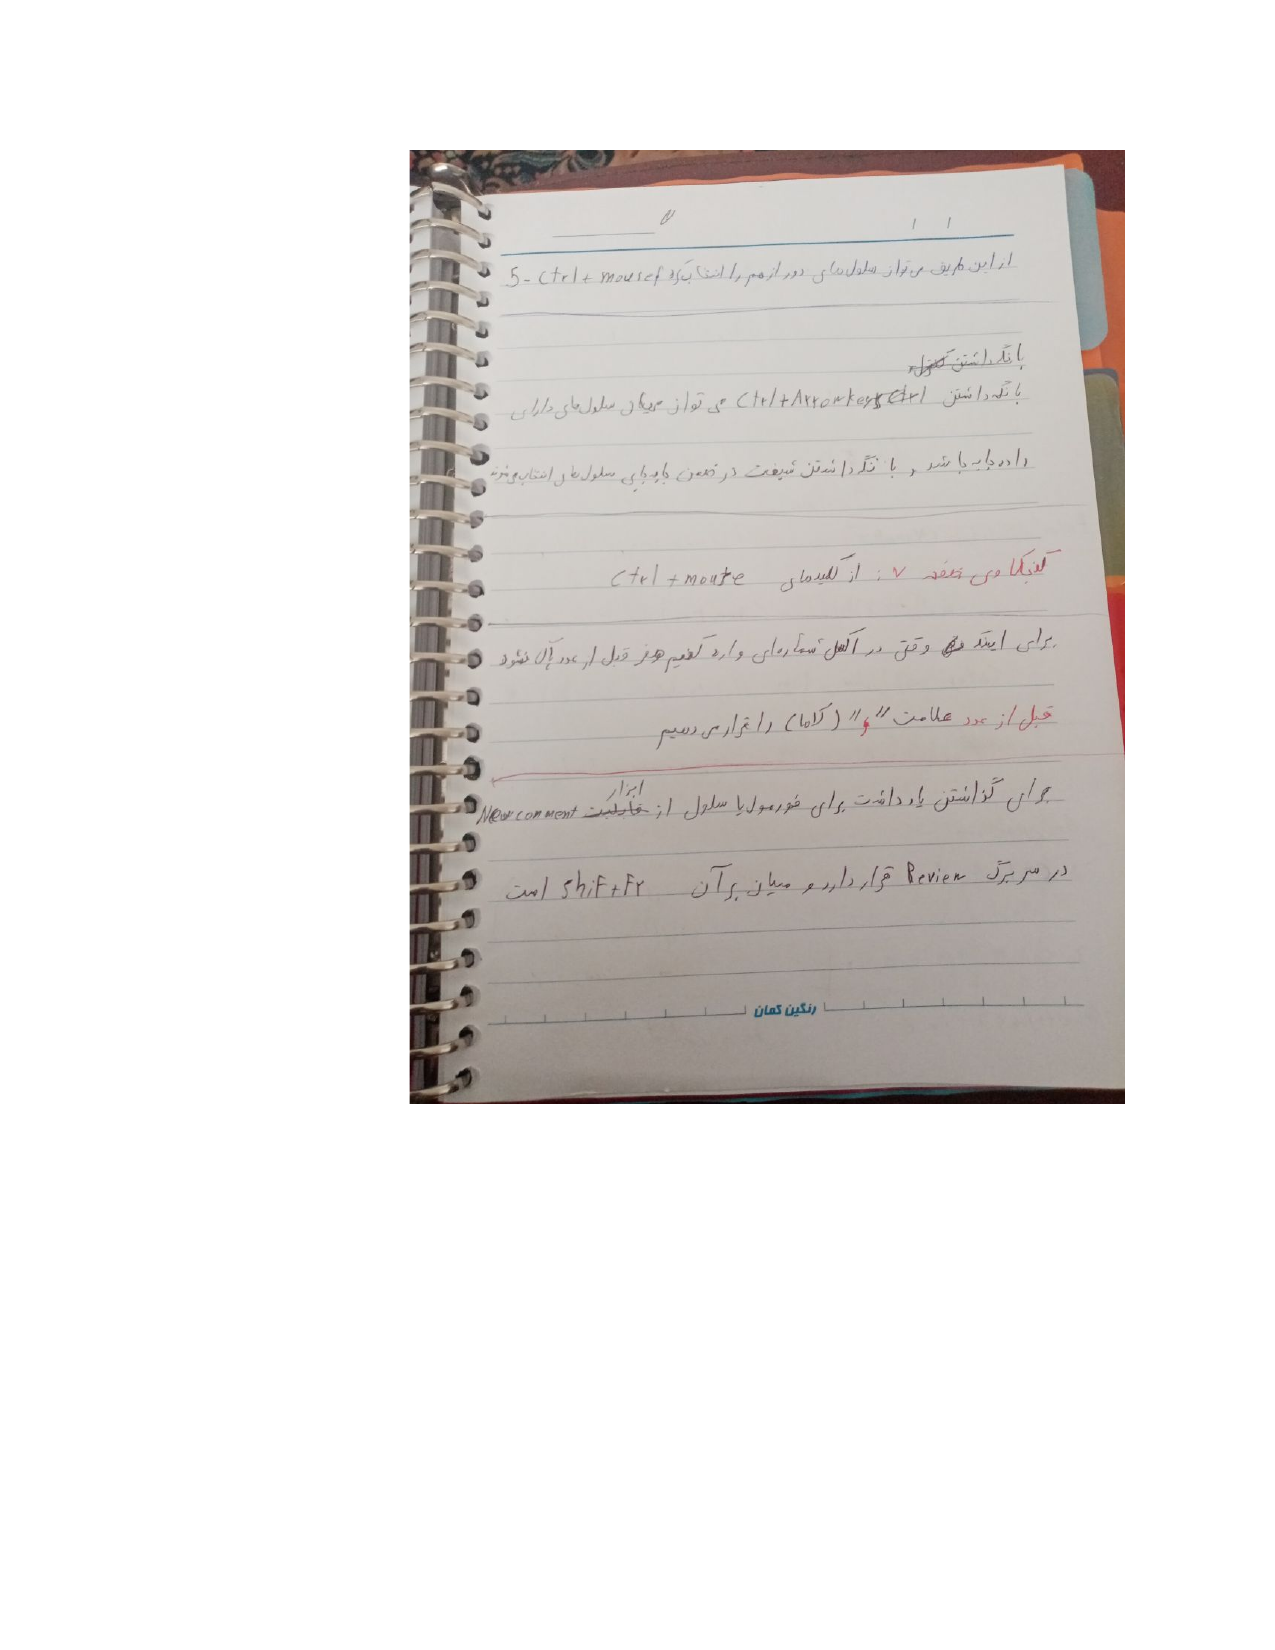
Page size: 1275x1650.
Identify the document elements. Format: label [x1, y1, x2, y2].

picture [409, 150, 1125, 1104]
